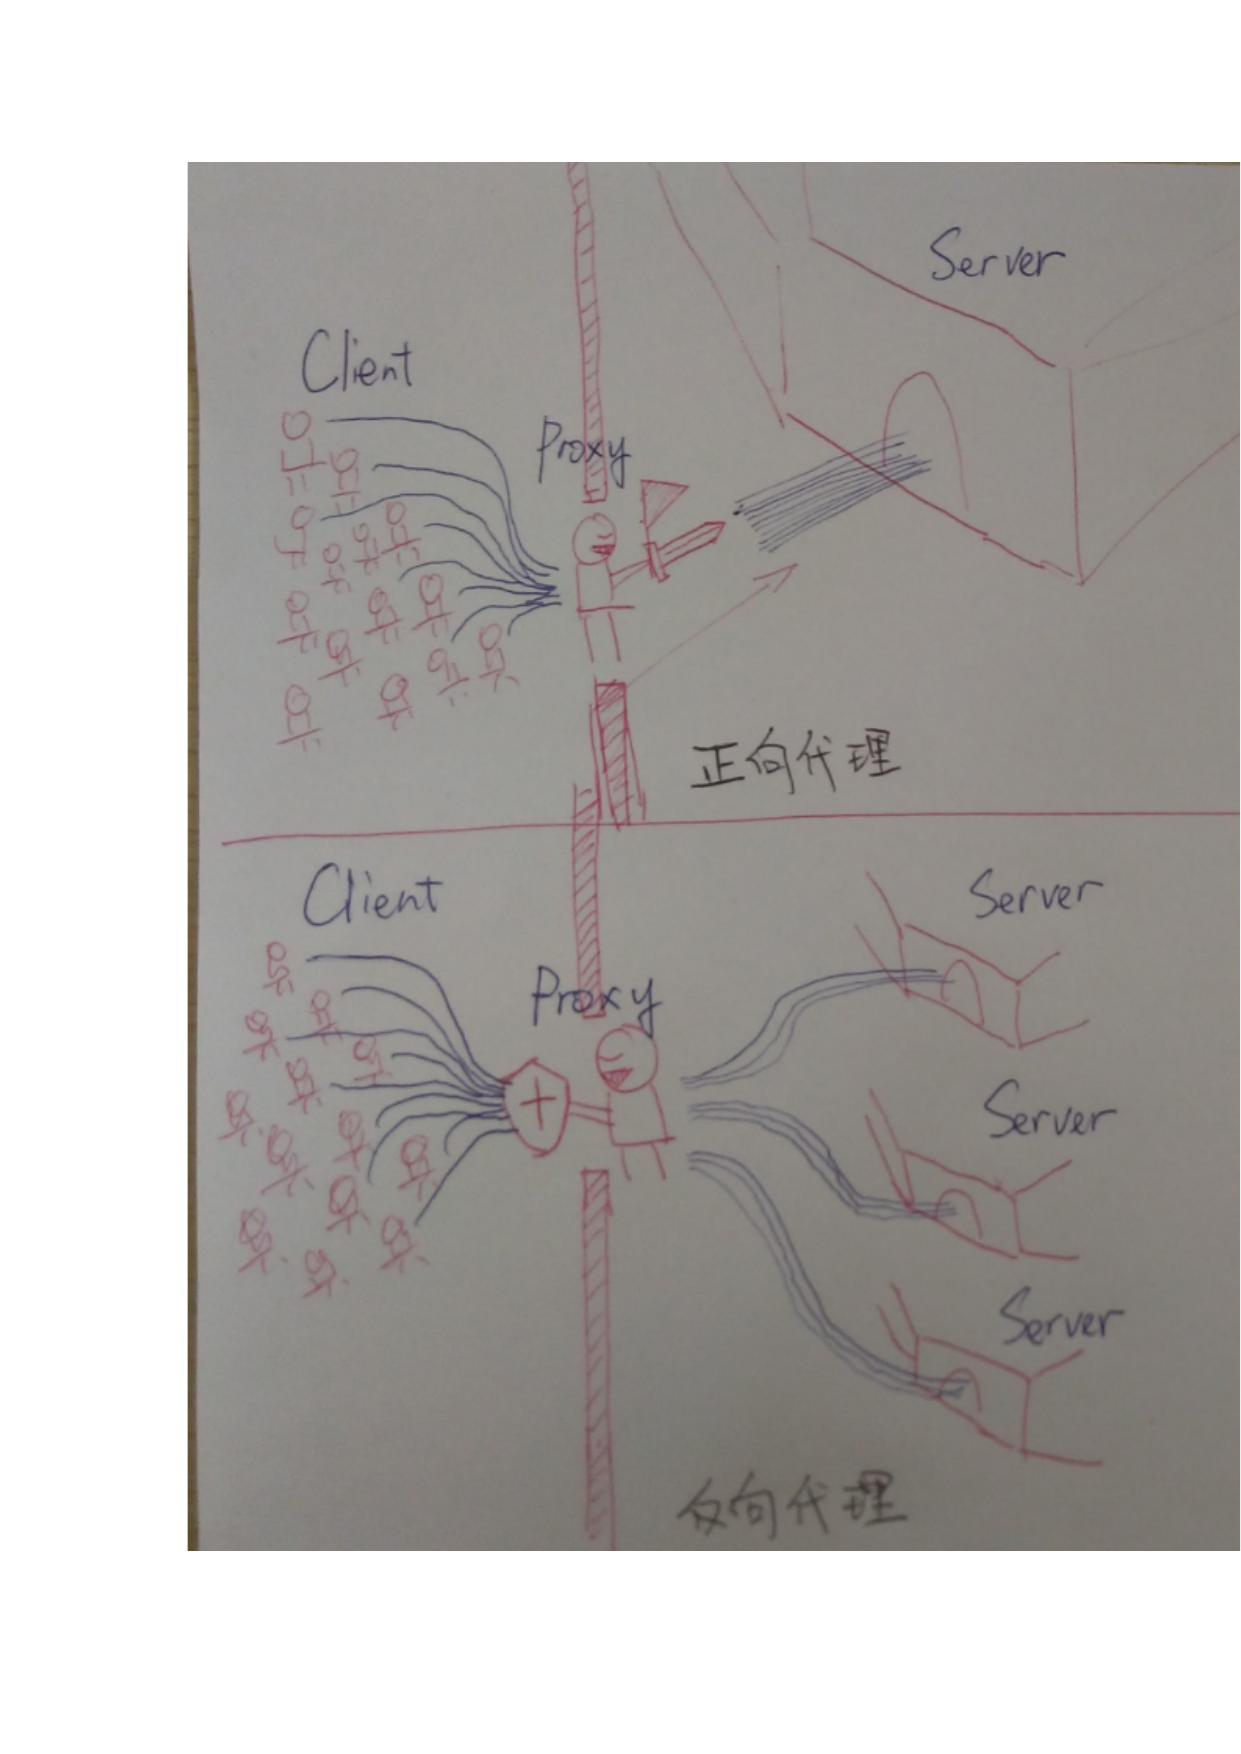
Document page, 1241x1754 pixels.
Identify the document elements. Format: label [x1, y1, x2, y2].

picture [187, 162, 1241, 1551]
